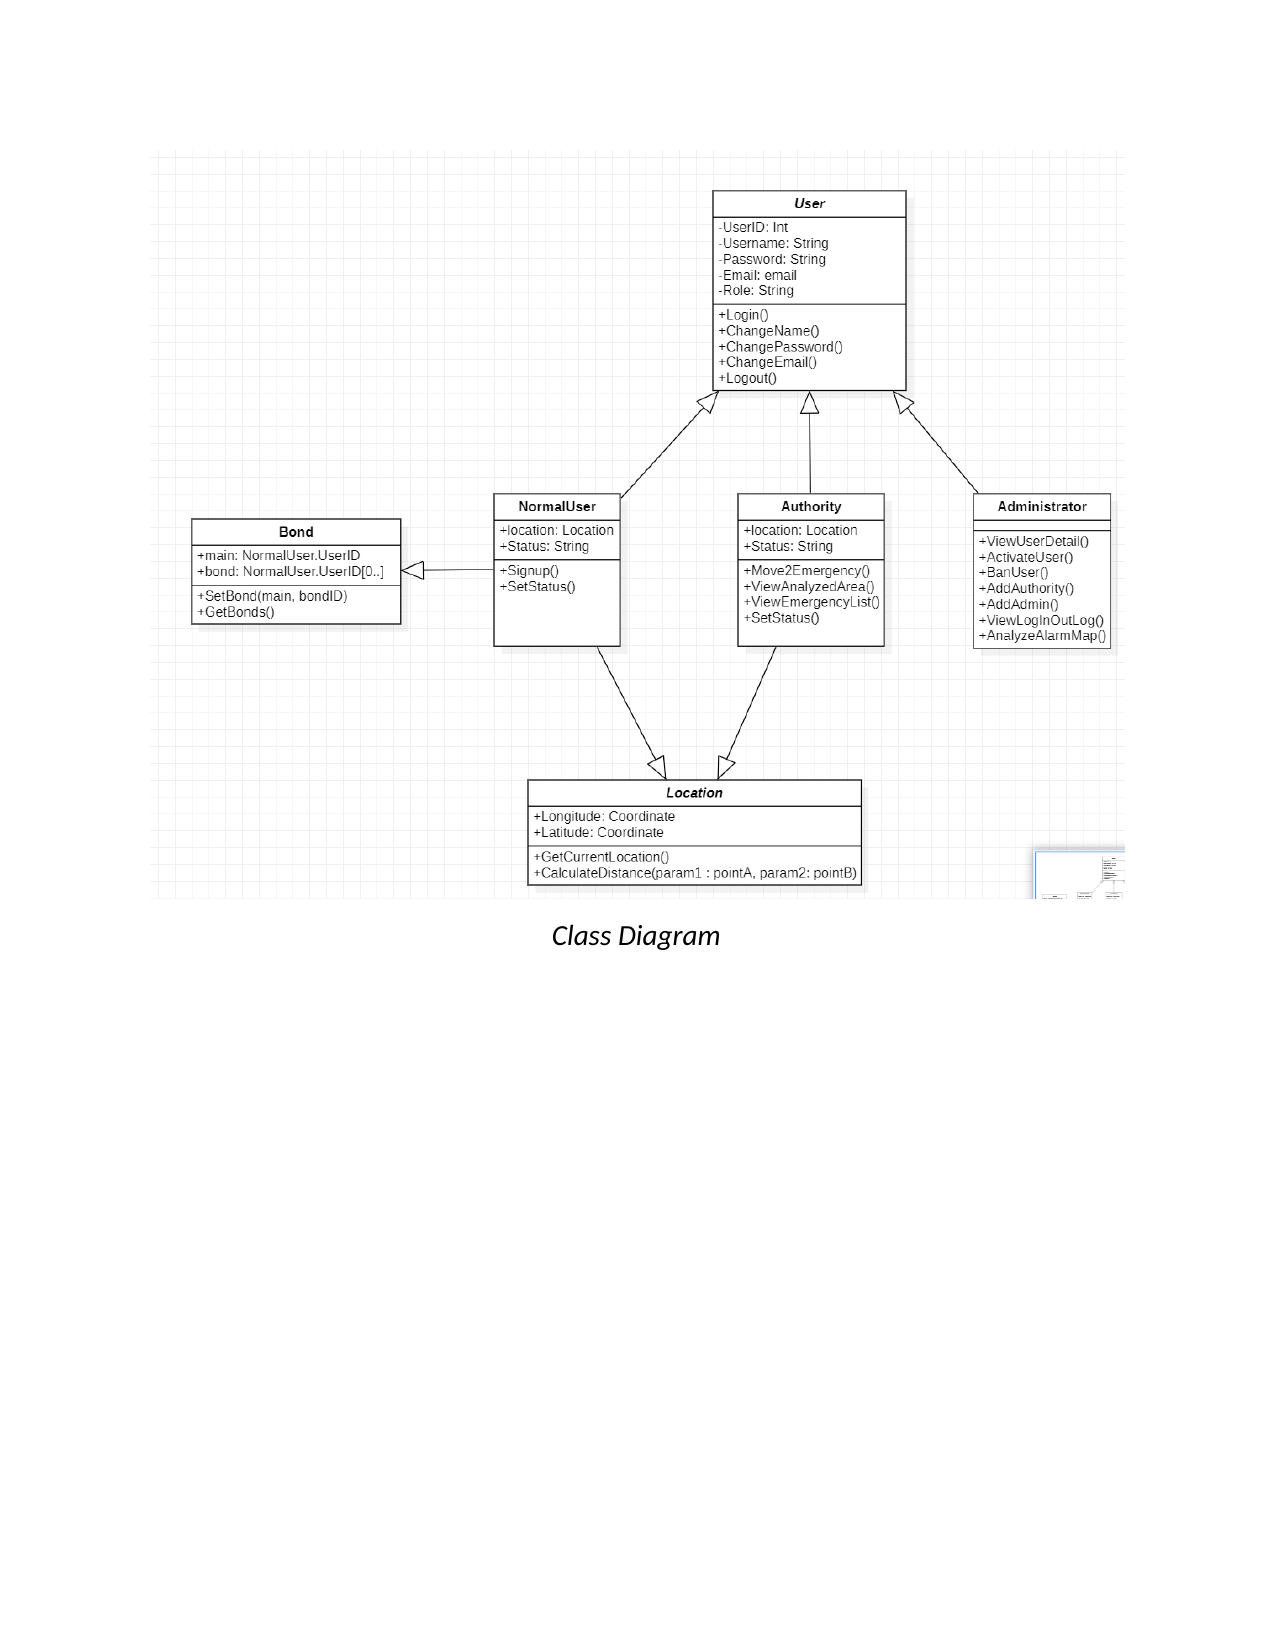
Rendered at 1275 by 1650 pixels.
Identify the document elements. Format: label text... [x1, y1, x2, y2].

text Class Diagram [150, 917, 1125, 953]
picture [150, 150, 1125, 899]
